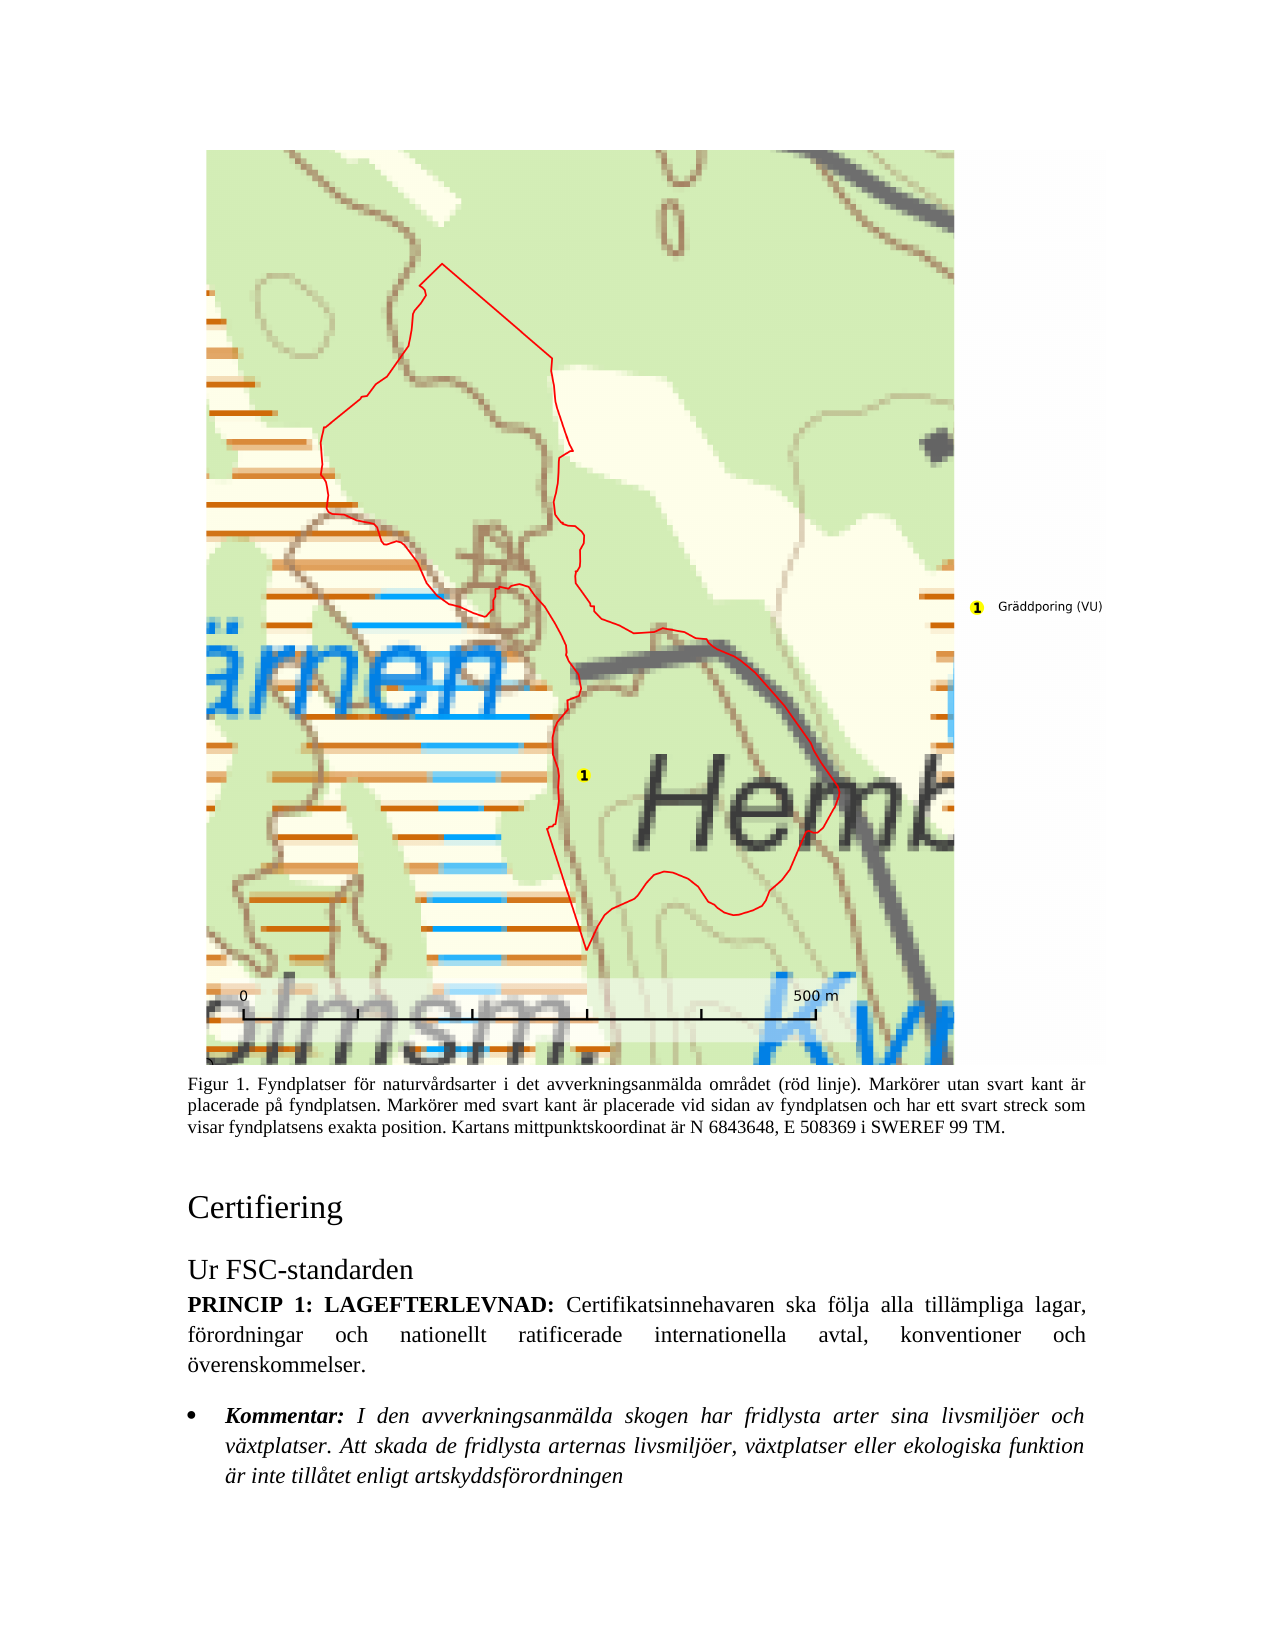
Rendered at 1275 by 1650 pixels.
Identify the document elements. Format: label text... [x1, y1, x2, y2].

list Kommentar: I den avverkningsanmälda skogen har fridlysta arter sina livsmiljöer och växtplatser. Att skada de fridlysta arternas livsmiljöer, växtplatser eller ekologiska funktion är inte tillåtet enligt artskyddsförordningen [187, 1402, 1087, 1489]
subtitle Ur FSC-standarden [187, 1252, 1087, 1286]
subtitle Certifiering [187, 1187, 1087, 1226]
picture [206, 150, 1107, 1065]
text Figur 1. Fyndplatser för naturvårdsarter i det avverkningsanmälda området (röd linje). Markörer utan svart kant är placerade på fyndplatsen. Markörer med svart kant är placerade vid sidan av fyndplatsen och har ett svart streck som visar fyndplatsens exakta position. Kartans mittpunktskoordinat är N 6843648, E 508369 i SWEREF 99 TM. [187, 1073, 1087, 1137]
text PRINCIP 1: LAGEFTERLEVNAD: Certifikatsinnehavaren ska följa alla tillämpliga lagar, förordningar och nationellt ratificerade internationella avtal, konventioner och överenskommelser. [187, 1291, 1087, 1377]
